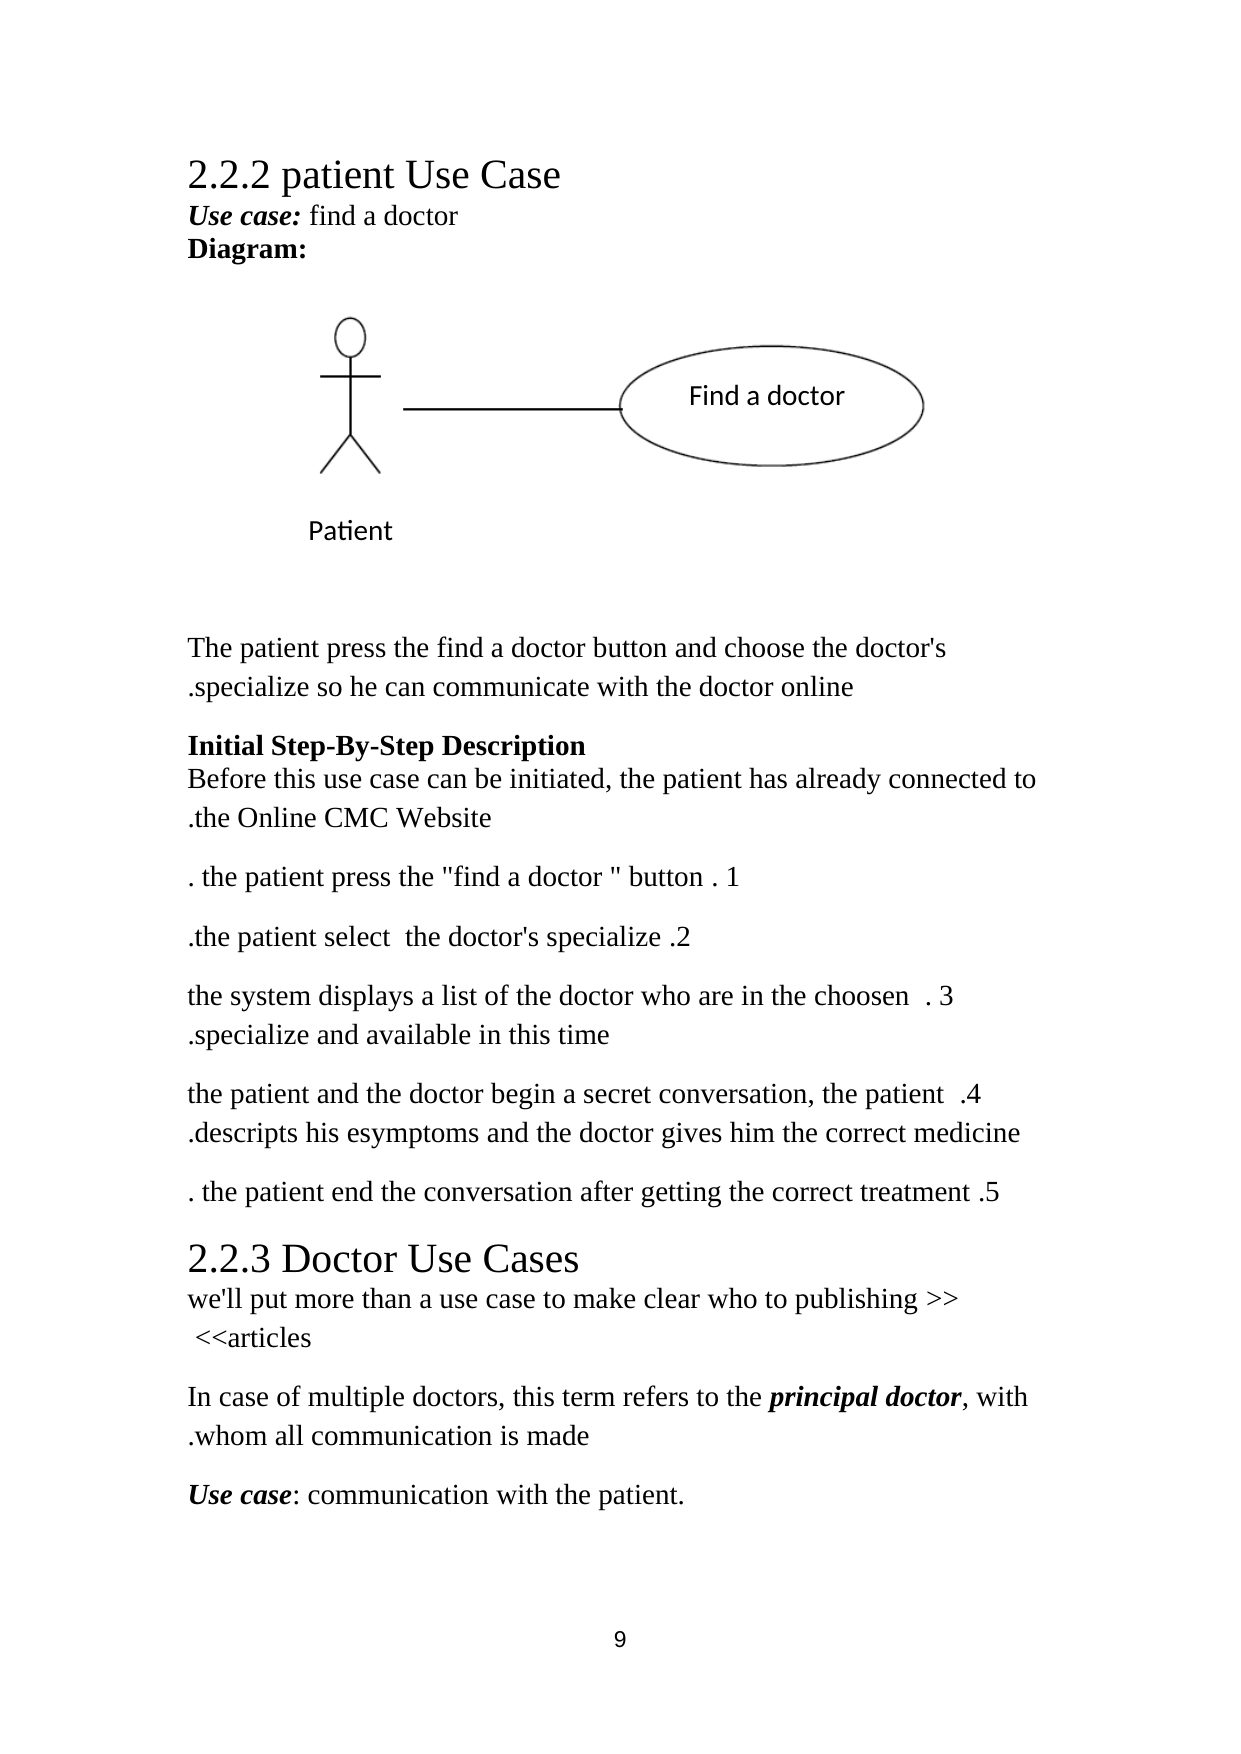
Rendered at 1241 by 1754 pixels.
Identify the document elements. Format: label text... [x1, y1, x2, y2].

text Use case: communication with the patient. [187, 1477, 1053, 1511]
text 2. the patient select the doctor's specialize. [187, 919, 1053, 952]
text The patient press the find a doctor button and choose the doctor's specialize so he can communicate with the doctor online. [187, 631, 1053, 702]
text 1 . the patient press the "find a doctor " button . [187, 859, 1053, 893]
text <<we'll put more than a use case to make clear who to publishing articles>> [187, 1281, 1053, 1353]
text Diagram: [187, 231, 1053, 265]
text 5. the patient end the conversation after getting the correct treatment . [187, 1174, 1053, 1208]
text Use case: find a doctor [187, 198, 1053, 231]
text Before this use case can be initiated, the patient has already connected to the Online CMC Website. [187, 762, 1053, 834]
text 2.2.2 patient Use Case [187, 150, 1053, 198]
picture [187, 298, 1053, 631]
text 2.2.3 Doctor Use Cases [187, 1233, 1053, 1281]
text 3 . the system displays a list of the doctor who are in the choosen specialize and available in this time. [187, 978, 1053, 1050]
text Initial Step-By-Step Description [187, 728, 1053, 762]
text 4. the patient and the doctor begin a secret conversation, the patient descripts his esymptoms and the doctor gives him the correct medicine. [187, 1076, 1053, 1148]
text In case of multiple doctors, this term refers to the principal doctor, with whom all communication is made. [187, 1379, 1053, 1451]
